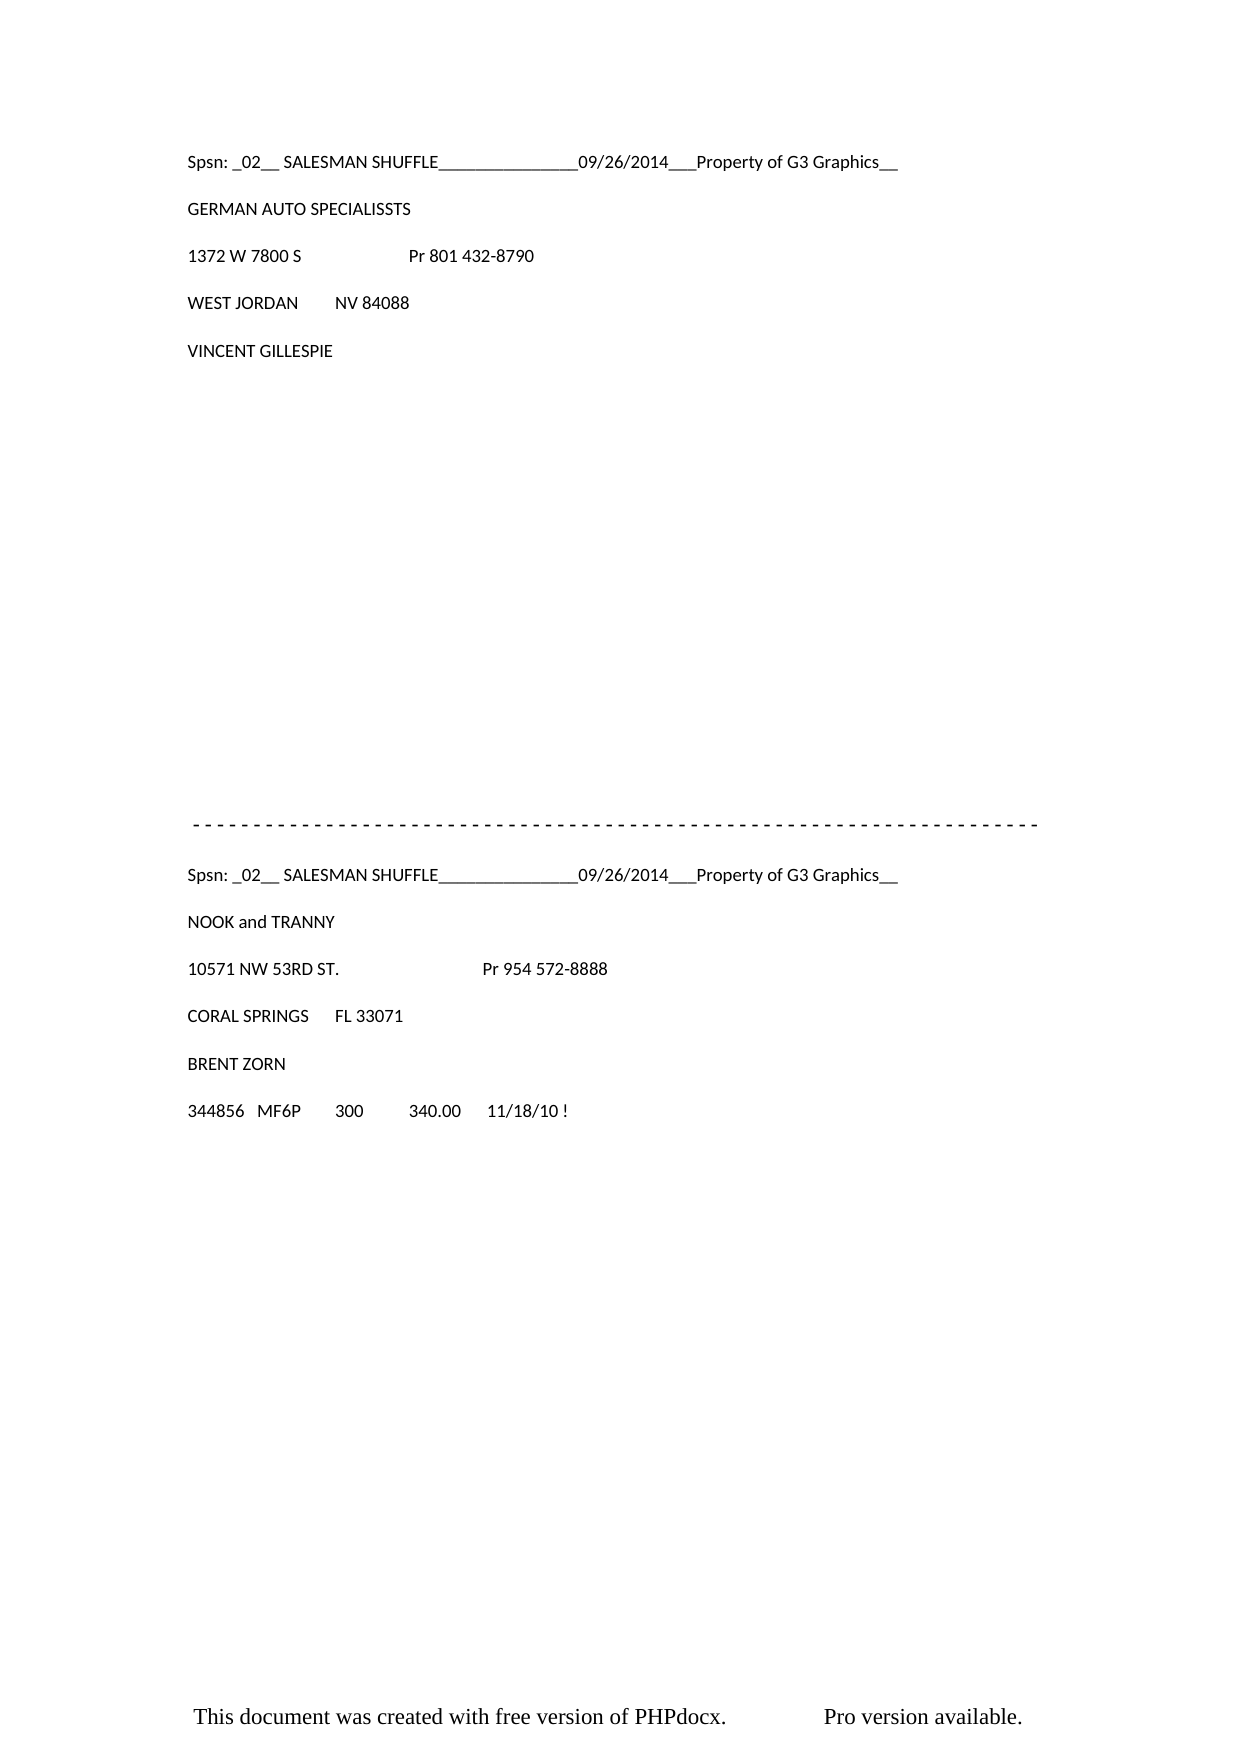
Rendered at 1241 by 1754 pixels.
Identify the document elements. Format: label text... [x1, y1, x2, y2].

text VINCENT GILLESPIE [187, 339, 1053, 362]
text WEST JORDAN NV 84088 [187, 292, 1053, 314]
text - - - - - - - - - - - - - - - - - - - - - - - - - - - - - - - - - - - - - - - - - - - - - - - - - - - - - - - - - - - - - - - - - - - - - - [187, 810, 1053, 838]
text Spsn: _02__ SALESMAN SHUFFLE_______________09/26/2014___Property of G3 Graphics__ [187, 863, 1053, 886]
text NOOK and TRANNY [187, 910, 1053, 933]
text CORAL SPRINGS FL 33071 [187, 1005, 1053, 1028]
text Spsn: _02__ SALESMAN SHUFFLE_______________09/26/2014___Property of G3 Graphics__ [187, 150, 1053, 173]
text 344856 MF6P 300 340.00 11/18/10 ! [187, 1099, 1053, 1122]
text BRENT ZORN [187, 1052, 1053, 1075]
text 1372 W 7800 S Pr 801 432-8790 [187, 244, 1053, 267]
text GERMAN AUTO SPECIALISSTS [187, 197, 1053, 220]
text 10571 NW 53RD ST. Pr 954 572-8888 [187, 957, 1053, 980]
